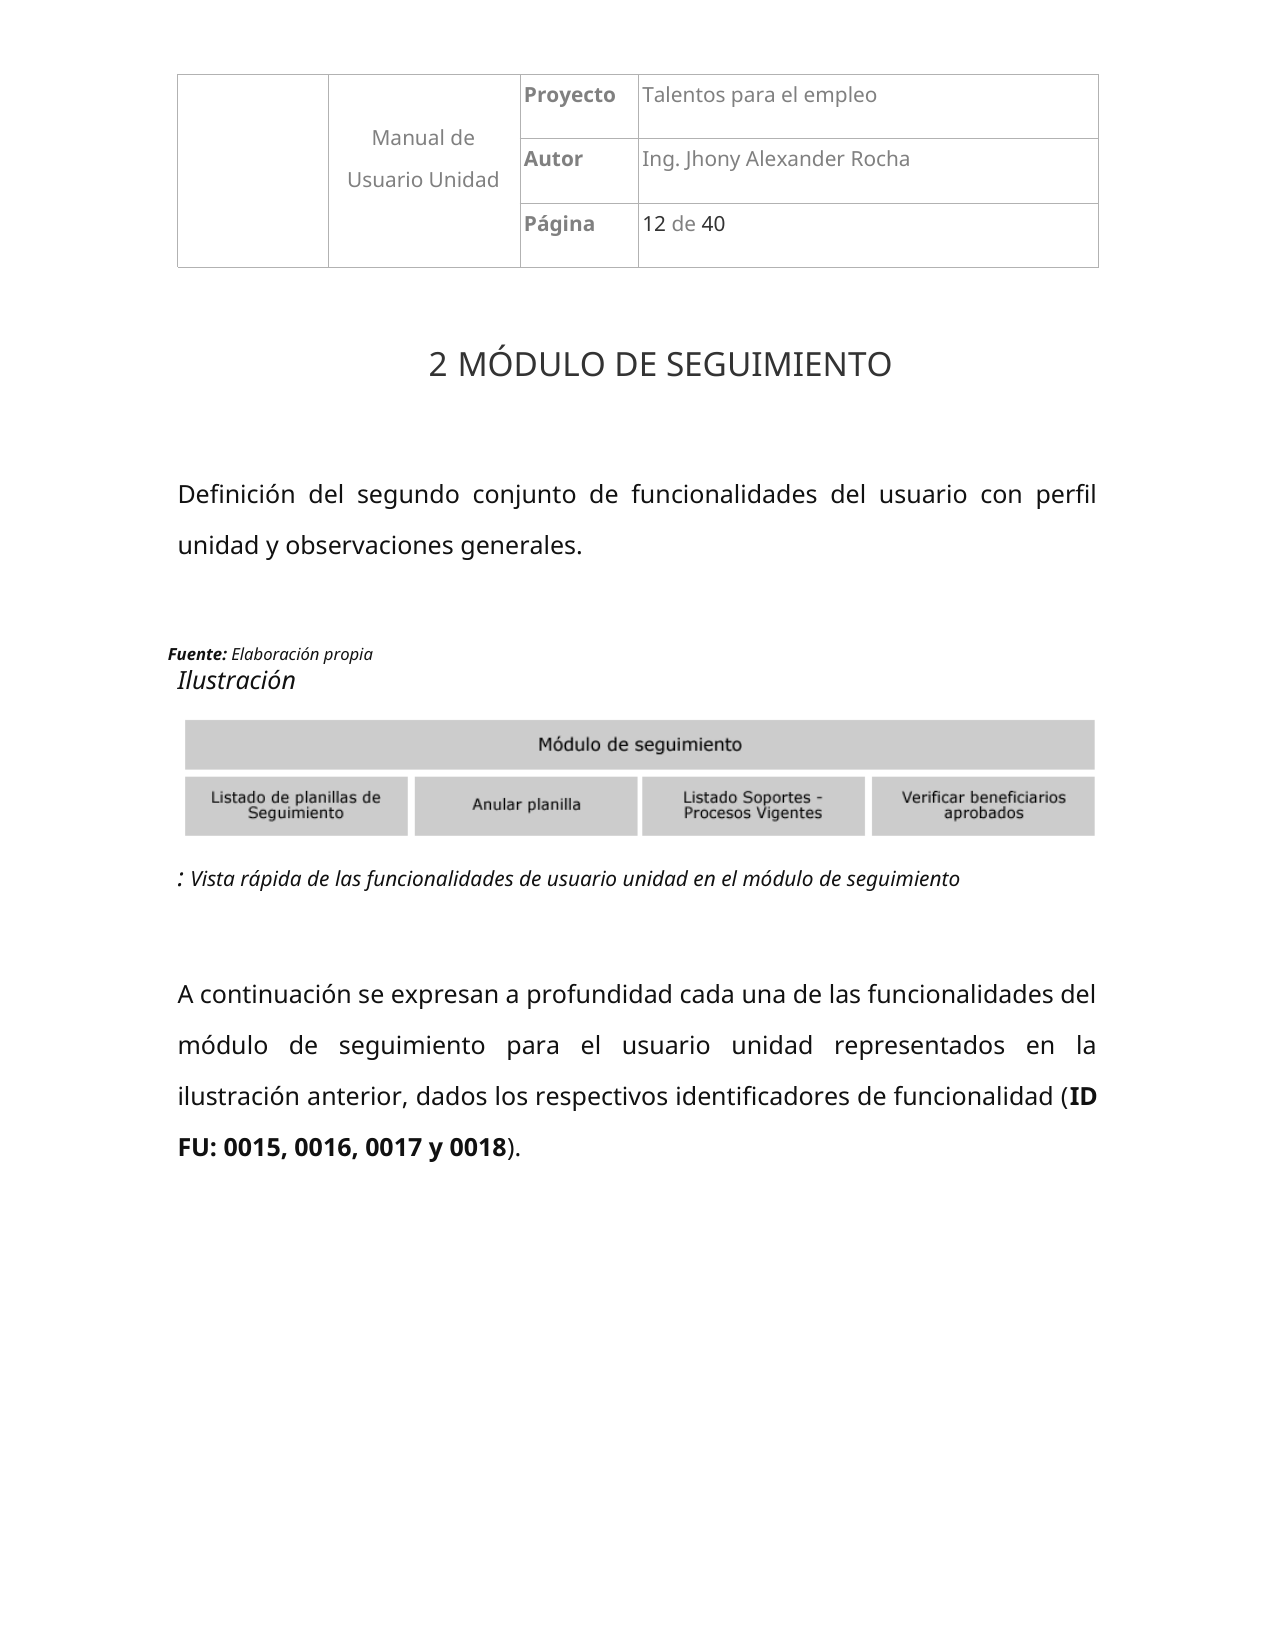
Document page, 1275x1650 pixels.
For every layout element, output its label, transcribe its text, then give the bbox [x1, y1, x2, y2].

text Definición del segundo conjunto de funcionalidades del usuario con perfil unidad y observaciones generales. [177, 477, 1098, 562]
list Módulo de seguimiento [215, 341, 1098, 386]
text A continuación se expresan a profundidad cada una de las funcionalidades del módulo de seguimiento para el usuario unidad representados en la ilustración anterior, dados los respectivos identificadores de funcionalidad (ID FU: 0015, 0016, 0017 y 0018). [177, 976, 1098, 1163]
picture [177, 713, 1103, 843]
